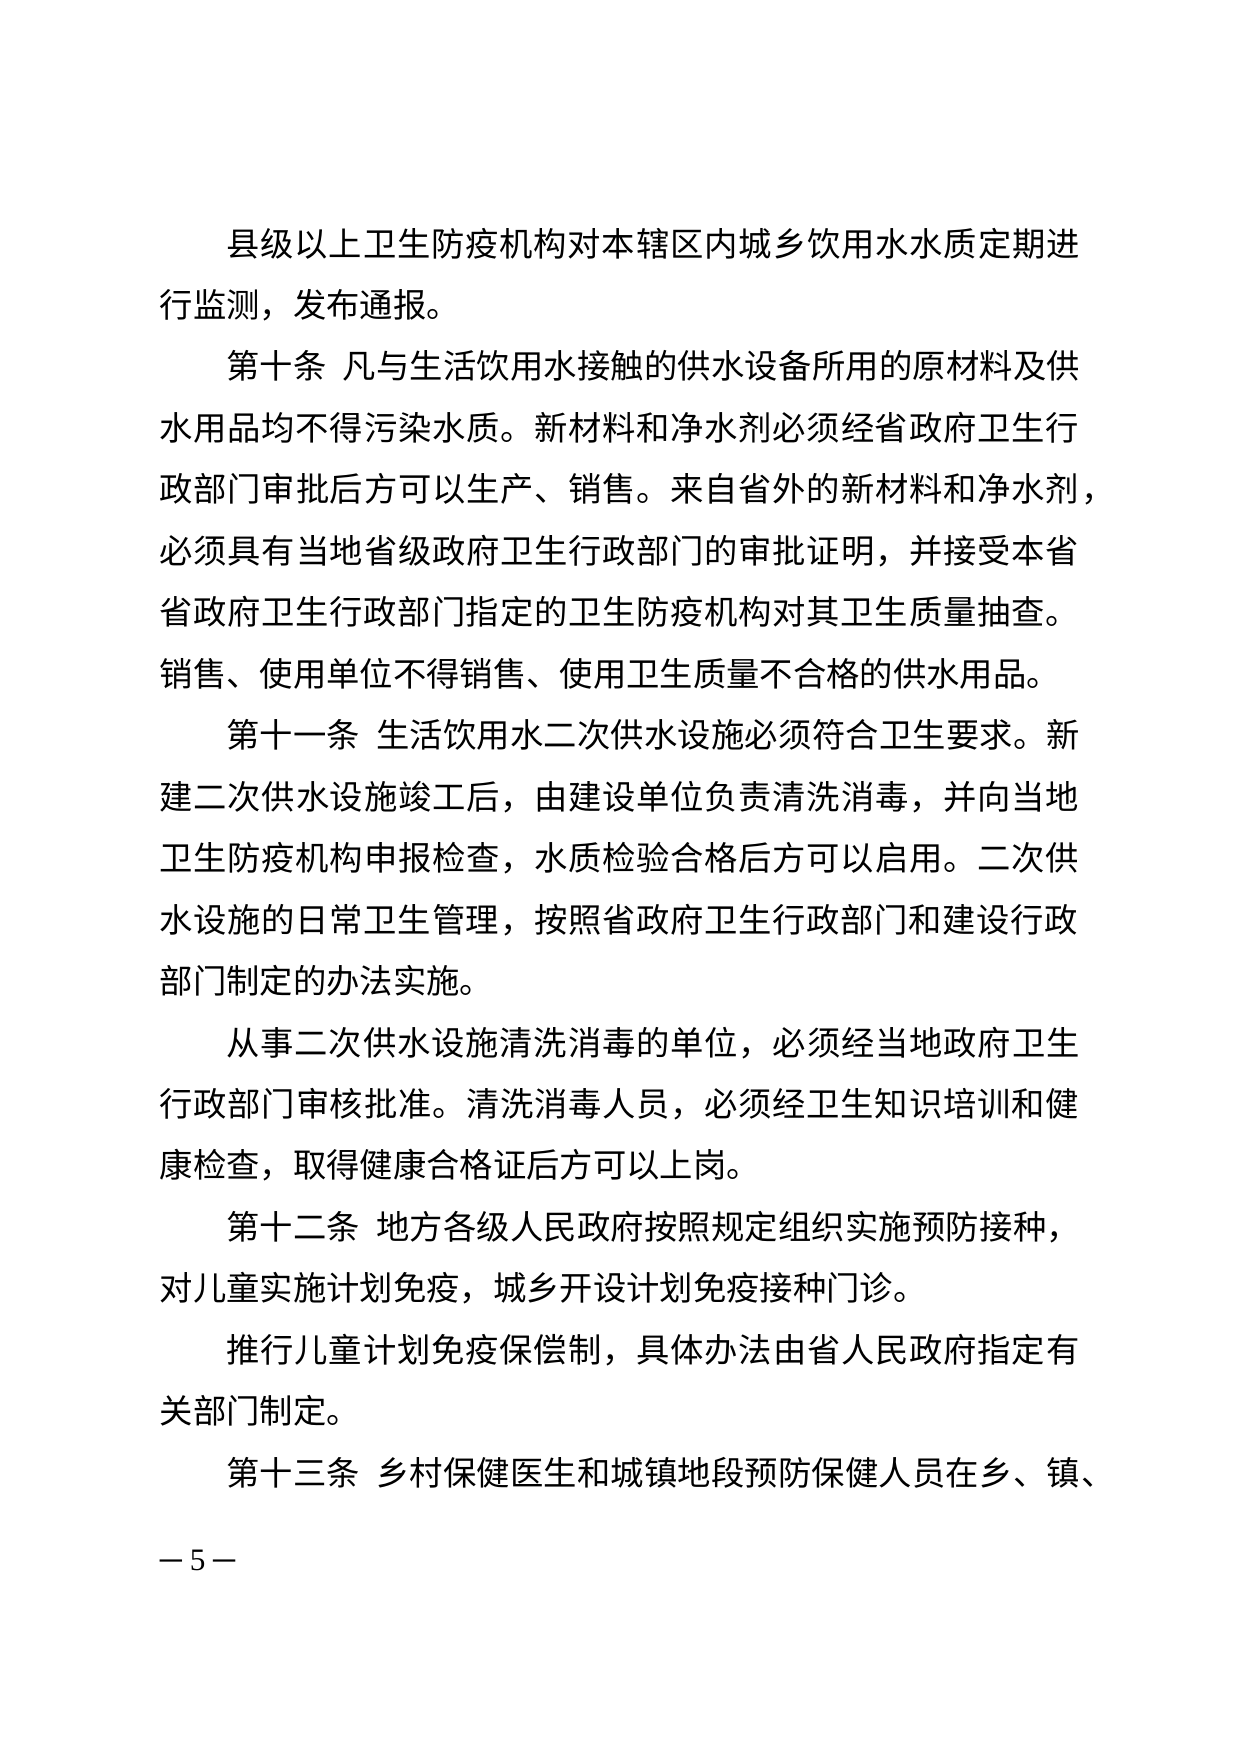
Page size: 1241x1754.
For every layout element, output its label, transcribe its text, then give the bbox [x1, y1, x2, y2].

text 第十条 凡与生活饮用水接触的供水设备所用的原材料及供水用品均不得污染水质。新材料和净水剂必须经省政府卫生行政部门审批后方可以生产、销售。来自省外的新材料和净水剂，必须具有当地省级政府卫生行政部门的审批证明，并接受本省省政府卫生行政部门指定的卫生防疫机构对其卫生质量抽查。销售、使用单位不得销售、使用卫生质量不合格的供水用品。 [159, 330, 1081, 698]
text 第十一条 生活饮用水二次供水设施必须符合卫生要求。新建二次供水设施竣工后，由建设单位负责清洗消毒，并向当地卫生防疫机构申报检查，水质检验合格后方可以启用。二次供水设施的日常卫生管理，按照省政府卫生行政部门和建设行政部门制定的办法实施。 [159, 698, 1081, 1006]
text 第十二条 地方各级人民政府按照规定组织实施预防接种，对儿童实施计划免疫，城乡开设计划免疫接种门诊。 [159, 1190, 1081, 1313]
text 推行儿童计划免疫保偿制，具体办法由省人民政府指定有关部门制定。 [159, 1313, 1081, 1436]
text 县级以上卫生防疫机构对本辖区内城乡饮用水水质定期进行监测，发布通报。 [159, 207, 1081, 330]
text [159, 1436, 1081, 1497]
text 从事二次供水设施清洗消毒的单位，必须经当地政府卫生行政部门审核批准。清洗消毒人员，必须经卫生知识培训和健康检查，取得健康合格证后方可以上岗。 [159, 1006, 1081, 1190]
